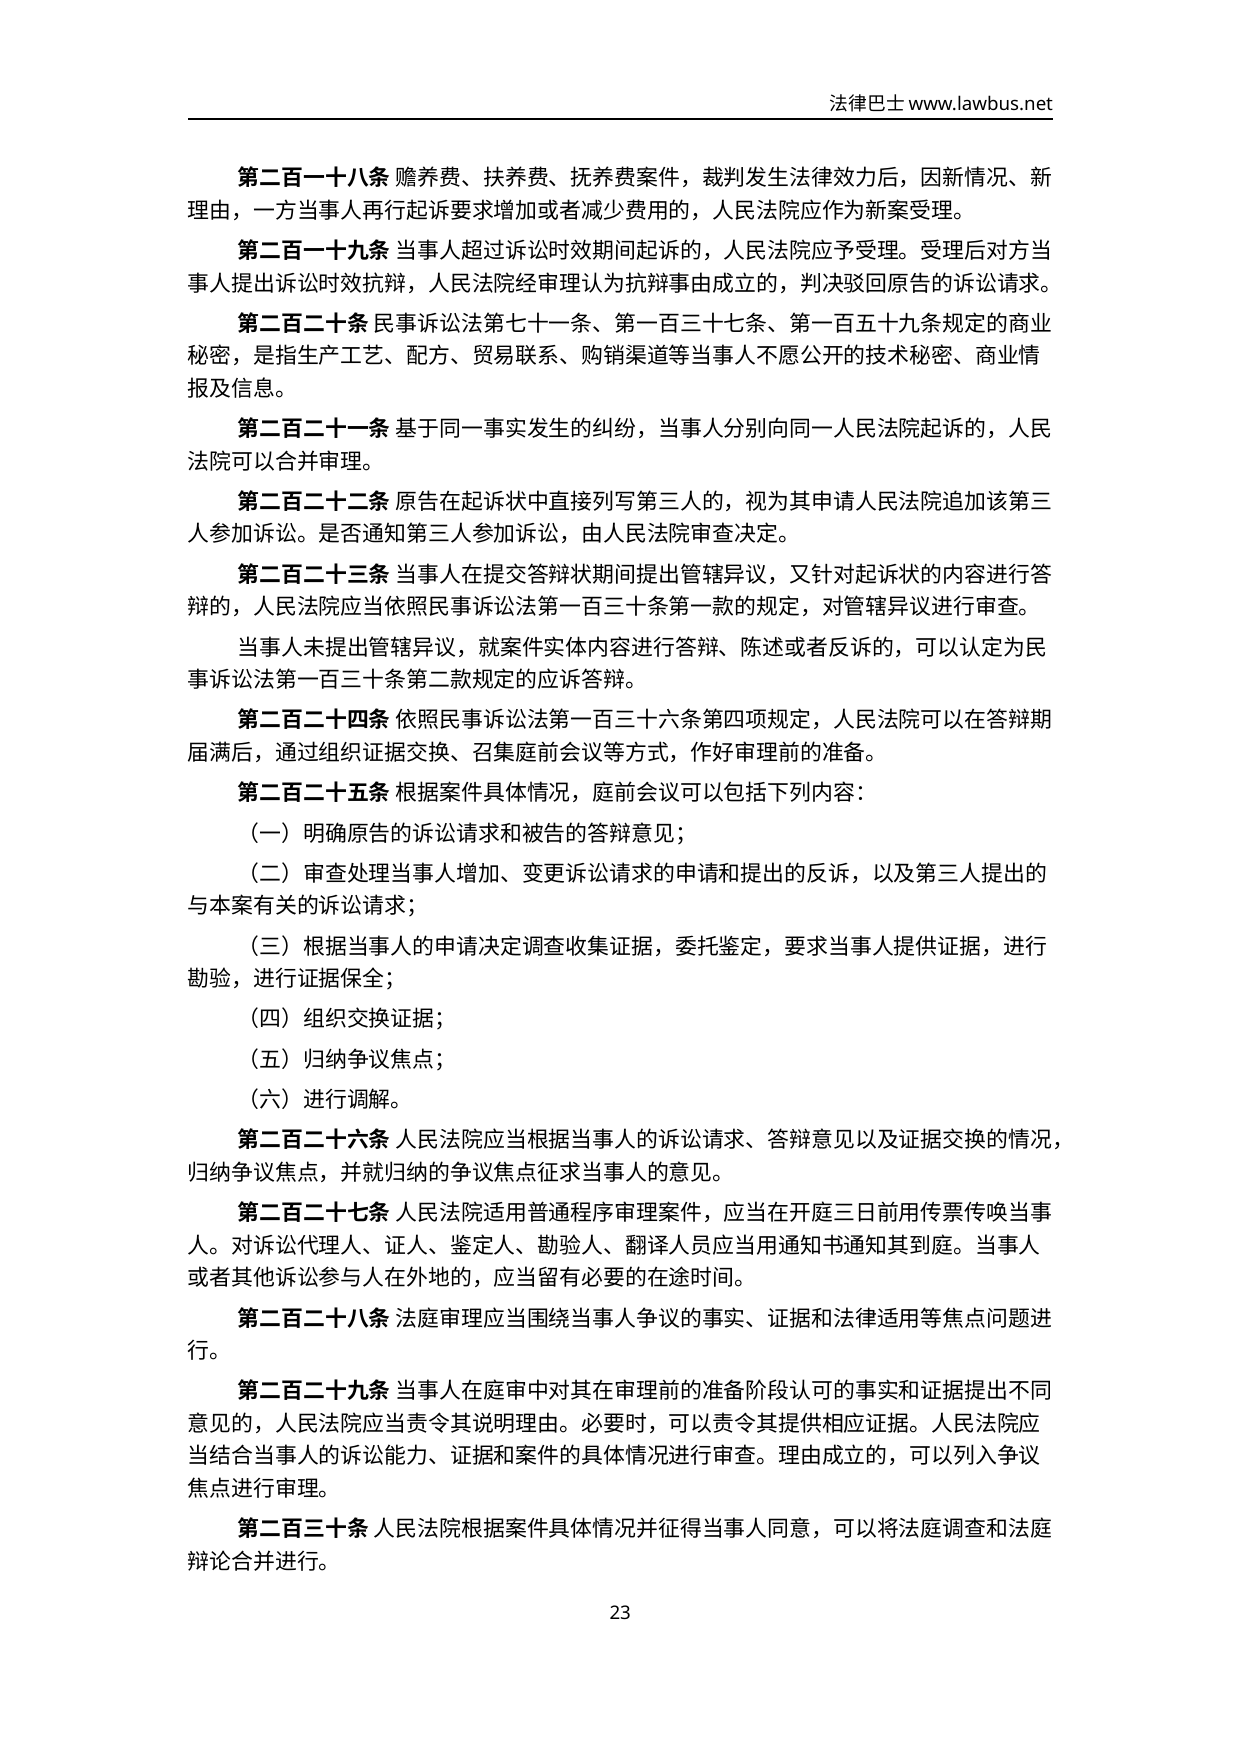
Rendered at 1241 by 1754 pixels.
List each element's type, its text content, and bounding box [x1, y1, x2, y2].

text 第二百二十九条 当事人在庭审中对其在审理前的准备阶段认可的事实和证据提出不同意见的，人民法院应当责令其说明理由。必要时，可以责令其提供相应证据。人民法院应当结合当事人的诉讼能力、证据和案件的具体情况进行审查。理由成立的，可以列入争议焦点进行审理。 [187, 1373, 1053, 1503]
text （三）根据当事人的申请决定调查收集证据，委托鉴定，要求当事人提供证据，进行勘验，进行证据保全； [187, 928, 1053, 993]
text 第二百二十一条 基于同一事实发生的纠纷，当事人分别向同一人民法院起诉的，人民法院可以合并审理。 [187, 411, 1053, 476]
text 第二百二十八条 法庭审理应当围绕当事人争议的事实、证据和法律适用等焦点问题进行。 [187, 1300, 1053, 1365]
text （四）组织交换证据； [187, 1001, 1053, 1033]
text 第二百二十四条 依照民事诉讼法第一百三十六条第四项规定，人民法院可以在答辩期届满后，通过组织证据交换、召集庭前会议等方式，作好审理前的准备。 [187, 702, 1053, 767]
text 第二百二十六条 人民法院应当根据当事人的诉讼请求、答辩意见以及证据交换的情况，归纳争议焦点，并就归纳的争议焦点征求当事人的意见。 [187, 1122, 1053, 1187]
text 当事人未提出管辖异议，就案件实体内容进行答辩、陈述或者反诉的，可以认定为民事诉讼法第一百三十条第二款规定的应诉答辩。 [187, 629, 1053, 694]
text 第二百二十条 民事诉讼法第七十一条、第一百三十七条、第一百五十九条规定的商业秘密，是指生产工艺、配方、贸易联系、购销渠道等当事人不愿公开的技术秘密、商业情报及信息。 [187, 305, 1053, 403]
text 第二百二十五条 根据案件具体情况，庭前会议可以包括下列内容： [187, 775, 1053, 807]
text （五）归纳争议焦点； [187, 1041, 1053, 1074]
text 第二百二十三条 当事人在提交答辩状期间提出管辖异议，又针对起诉状的内容进行答辩的，人民法院应当依照民事诉讼法第一百三十条第一款的规定，对管辖异议进行审查。 [187, 556, 1053, 621]
text 第二百二十二条 原告在起诉状中直接列写第三人的，视为其申请人民法院追加该第三人参加诉讼。是否通知第三人参加诉讼，由人民法院审查决定。 [187, 483, 1053, 548]
text 第二百一十八条 赡养费、扶养费、抚养费案件，裁判发生法律效力后，因新情况、新理由，一方当事人再行起诉要求增加或者减少费用的，人民法院应作为新案受理。 [187, 160, 1053, 225]
text （一）明确原告的诉讼请求和被告的答辩意见； [187, 815, 1053, 848]
text 第二百三十条 人民法院根据案件具体情况并征得当事人同意，可以将法庭调查和法庭辩论合并进行。 [187, 1511, 1053, 1576]
text （六）进行调解。 [187, 1082, 1053, 1114]
text （二）审查处理当事人增加、变更诉讼请求的申请和提出的反诉，以及第三人提出的与本案有关的诉讼请求； [187, 855, 1053, 920]
text 第二百一十九条 当事人超过诉讼时效期间起诉的，人民法院应予受理。受理后对方当事人提出诉讼时效抗辩，人民法院经审理认为抗辩事由成立的，判决驳回原告的诉讼请求。 [187, 233, 1053, 298]
text 第二百二十七条 人民法院适用普通程序审理案件，应当在开庭三日前用传票传唤当事人。对诉讼代理人、证人、鉴定人、勘验人、翻译人员应当用通知书通知其到庭。当事人或者其他诉讼参与人在外地的，应当留有必要的在途时间。 [187, 1195, 1053, 1292]
